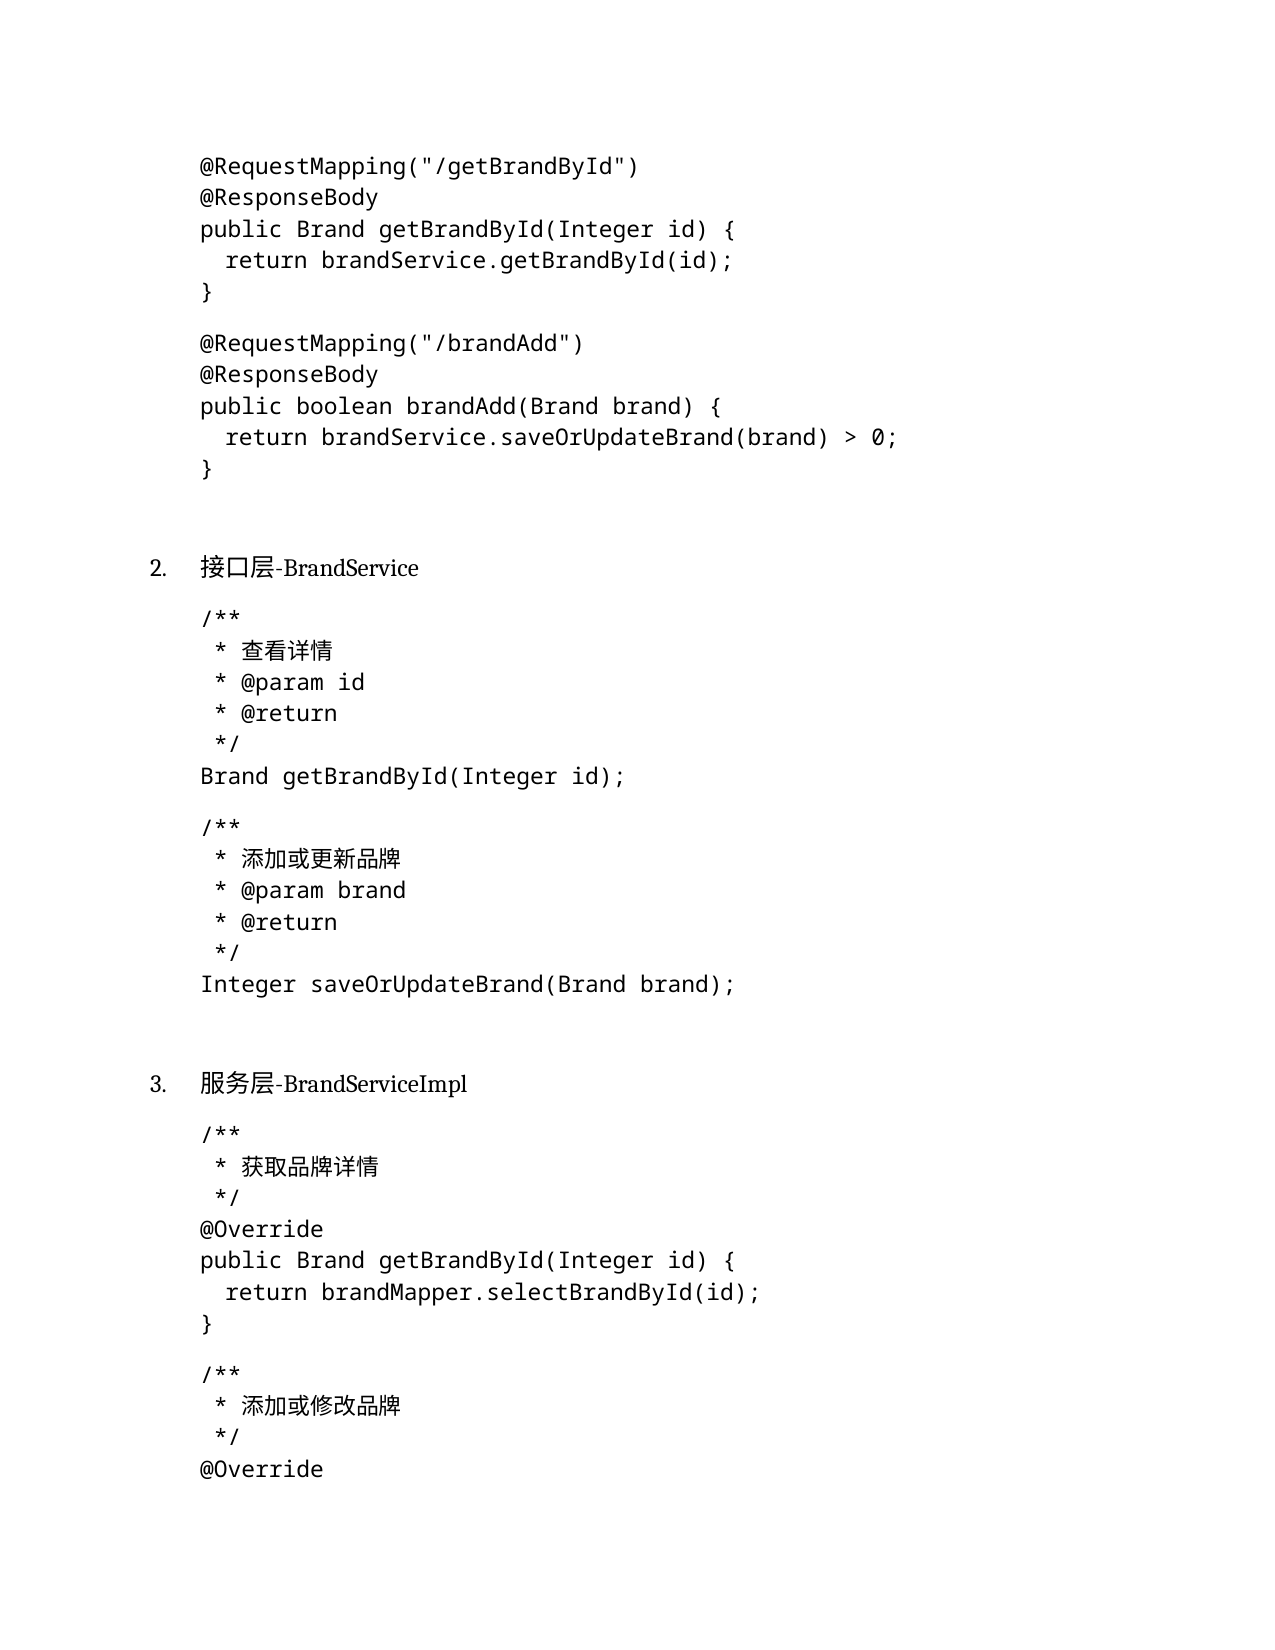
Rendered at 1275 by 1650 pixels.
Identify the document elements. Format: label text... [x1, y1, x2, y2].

list @RequestMapping("/brandAdd") @ResponseBody public boolean brandAdd(Brand brand) { return brandService.saveOrUpdateBrand(brand) > 0; } [150, 327, 1125, 483]
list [150, 1359, 1125, 1484]
list /** * 查看详情 * @param id * @return */ Brand getBrandById(Integer id); [150, 603, 1125, 791]
list /** * 添加或更新品牌 * @param brand * @return */ Integer saveOrUpdateBrand(Brand brand); [150, 812, 1125, 999]
list 服务层-BrandServiceImpl [150, 1069, 1125, 1098]
list /** * 获取品牌详情 */ @Override public Brand getBrandById(Integer id) { return brandMapper.selectBrandById(id); } [150, 1119, 1125, 1338]
list @RequestMapping("/getBrandById") @ResponseBody public Brand getBrandById(Integer id) { return brandService.getBrandById(id); } [150, 150, 1125, 306]
list 接口层-BrandService [150, 554, 1125, 582]
